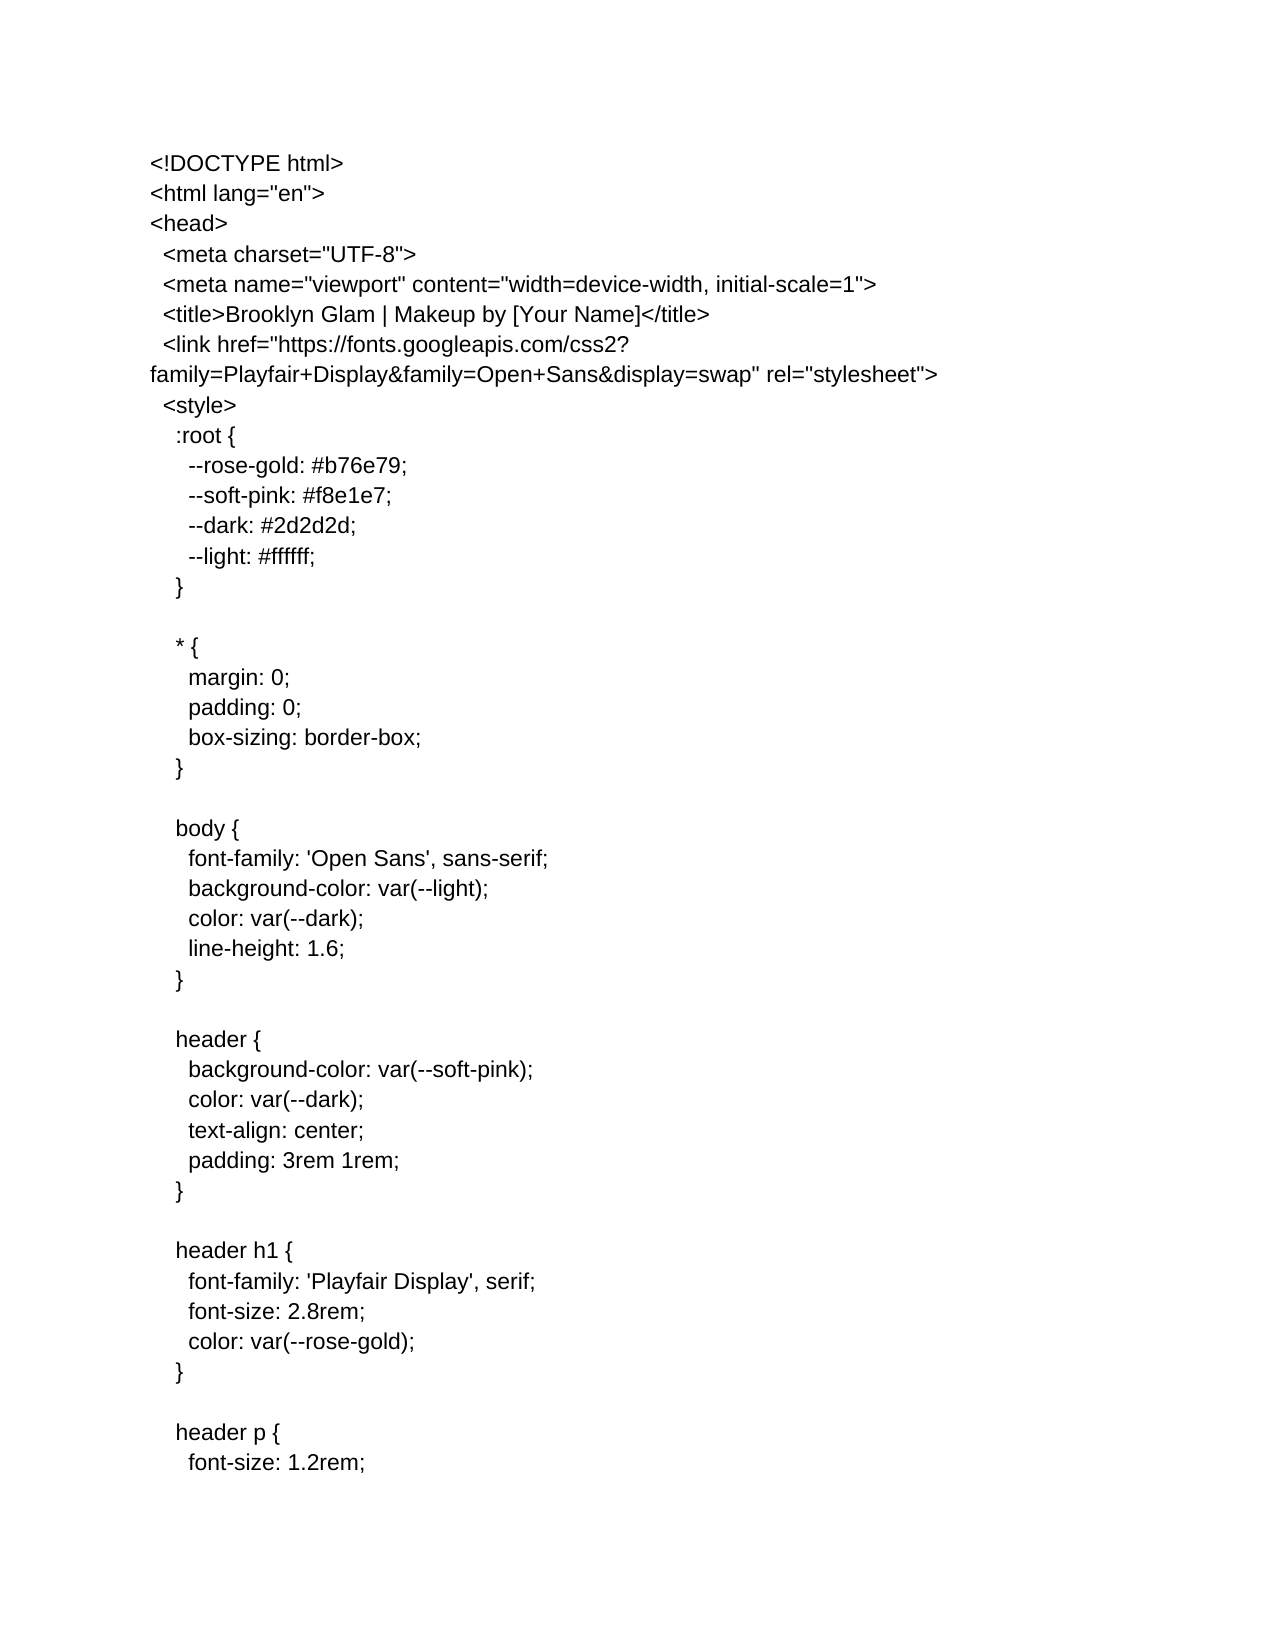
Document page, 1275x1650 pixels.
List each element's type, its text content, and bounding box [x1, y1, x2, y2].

text <html lang="en"> [150, 180, 1125, 207]
text } [150, 1177, 1125, 1203]
text background-color: var(--soft-pink); [150, 1056, 1125, 1083]
text * { [150, 633, 1125, 660]
text header p { [150, 1419, 1125, 1445]
text <title>Brooklyn Glam | Makeup by [Your Name]</title> [150, 301, 1125, 327]
text padding: 0; [150, 694, 1125, 720]
text --dark: #2d2d2d; [150, 512, 1125, 539]
text font-size: 1.2rem; [150, 1449, 1125, 1475]
text header { [150, 1026, 1125, 1052]
text --rose-gold: #b76e79; [150, 452, 1125, 478]
text <meta name="viewport" content="width=device-width, initial-scale=1"> [150, 271, 1125, 297]
text color: var(--rose-gold); [150, 1328, 1125, 1354]
text } [150, 573, 1125, 599]
text background-color: var(--light); [150, 875, 1125, 901]
text <head> [150, 210, 1125, 237]
text padding: 3rem 1rem; [150, 1147, 1125, 1173]
text } [150, 1358, 1125, 1385]
text font-family: 'Playfair Display', serif; [150, 1268, 1125, 1294]
text } [150, 966, 1125, 992]
text } [150, 754, 1125, 781]
text --light: #ffffff; [150, 543, 1125, 569]
text box-sizing: border-box; [150, 724, 1125, 750]
text font-size: 2.8rem; [150, 1298, 1125, 1324]
text header h1 { [150, 1237, 1125, 1264]
text <link href="https://fonts.googleapis.com/css2?family=Playfair+Display&family=Open+Sans&display=swap" rel="stylesheet"> [150, 331, 1125, 388]
text body { [150, 814, 1125, 841]
text margin: 0; [150, 663, 1125, 690]
text --soft-pink: #f8e1e7; [150, 482, 1125, 509]
text <!DOCTYPE html> [150, 150, 1125, 176]
text text-align: center; [150, 1117, 1125, 1143]
text <style> [150, 392, 1125, 418]
text <meta charset="UTF-8"> [150, 241, 1125, 267]
text color: var(--dark); [150, 1086, 1125, 1113]
text line-height: 1.6; [150, 935, 1125, 962]
text color: var(--dark); [150, 905, 1125, 932]
text :root { [150, 422, 1125, 448]
text font-family: 'Open Sans', sans-serif; [150, 845, 1125, 871]
